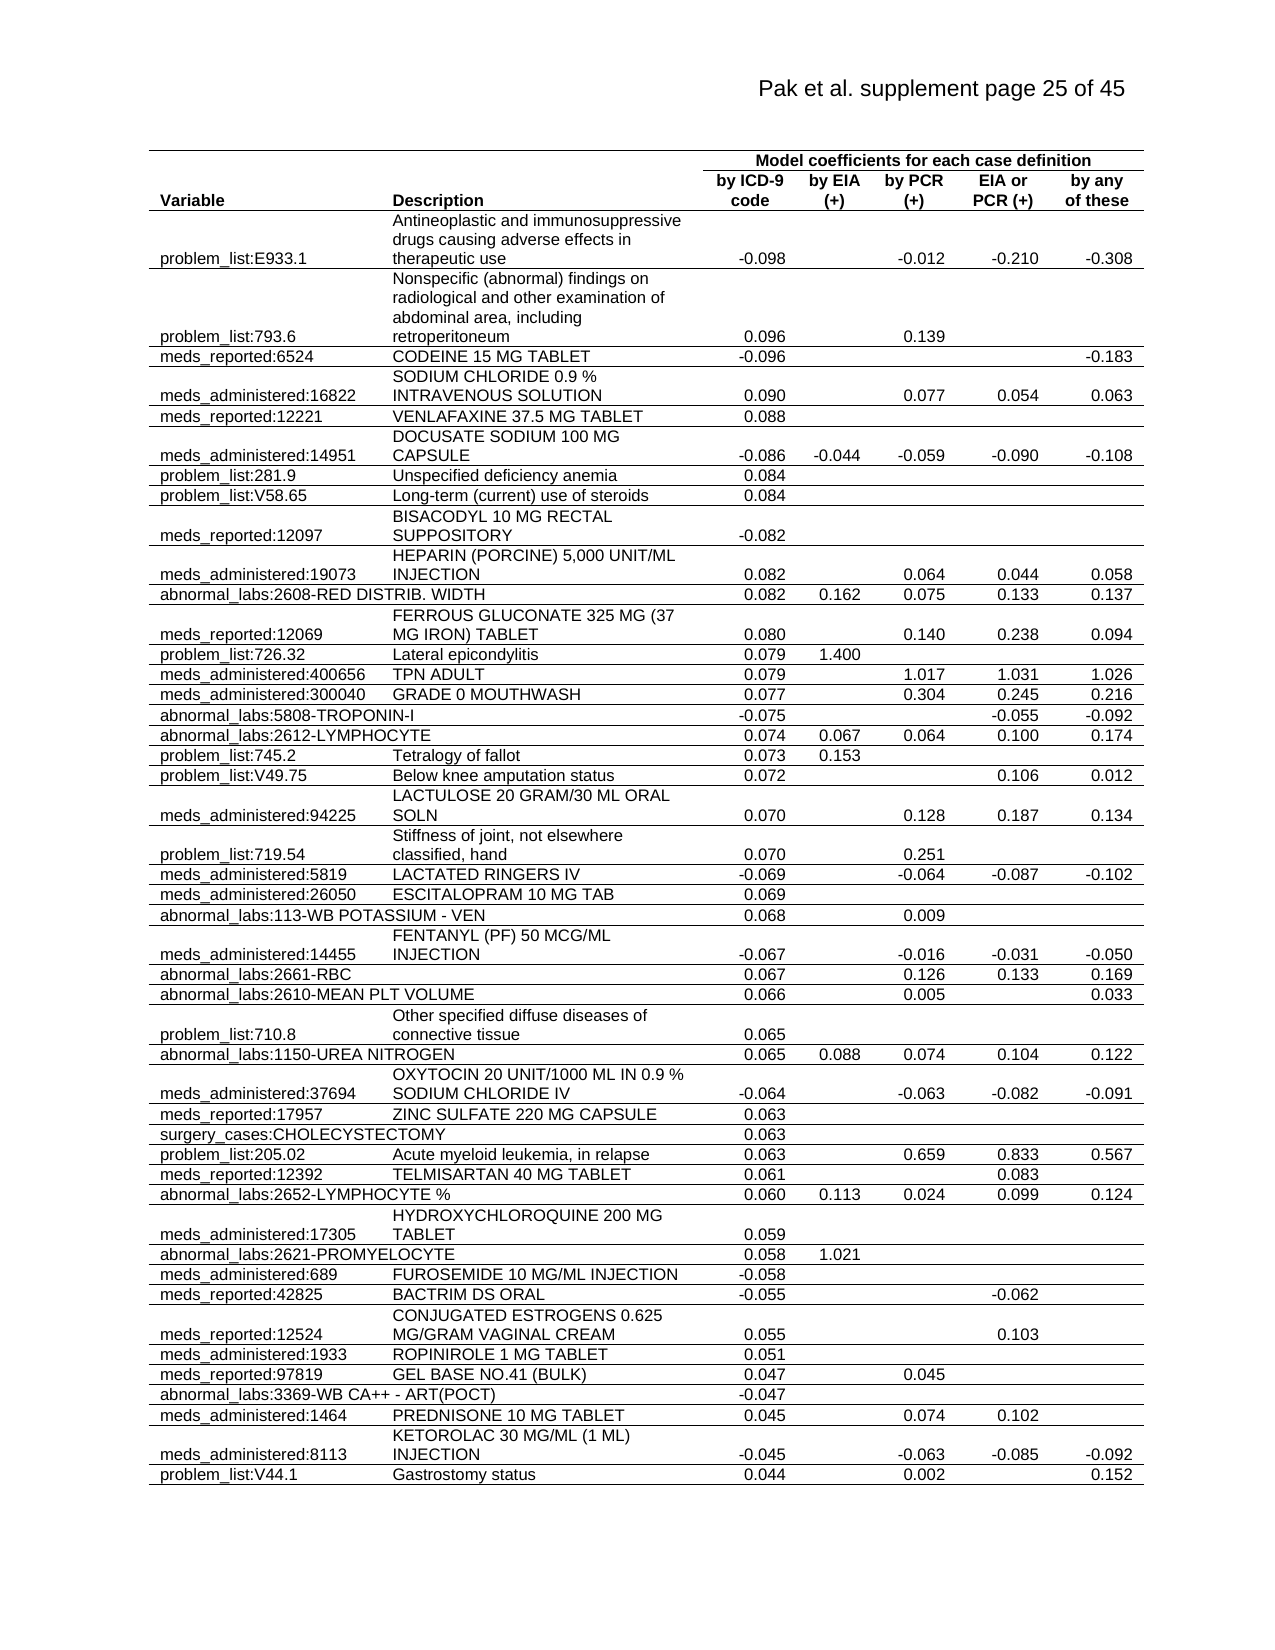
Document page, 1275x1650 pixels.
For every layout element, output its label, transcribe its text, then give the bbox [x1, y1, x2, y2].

table_header Model coefficients for each case definition [703, 151, 1144, 170]
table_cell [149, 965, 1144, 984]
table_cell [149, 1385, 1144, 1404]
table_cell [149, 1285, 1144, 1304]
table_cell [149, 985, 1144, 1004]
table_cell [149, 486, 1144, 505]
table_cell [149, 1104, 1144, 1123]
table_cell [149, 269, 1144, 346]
table_header Variable [149, 151, 381, 209]
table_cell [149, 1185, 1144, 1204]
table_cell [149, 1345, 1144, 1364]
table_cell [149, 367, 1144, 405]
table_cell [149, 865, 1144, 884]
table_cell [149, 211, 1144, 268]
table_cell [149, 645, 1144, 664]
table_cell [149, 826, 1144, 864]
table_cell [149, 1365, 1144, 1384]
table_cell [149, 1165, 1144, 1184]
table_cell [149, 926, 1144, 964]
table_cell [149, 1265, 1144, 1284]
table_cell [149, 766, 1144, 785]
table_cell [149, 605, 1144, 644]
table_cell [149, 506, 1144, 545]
table_header Description [381, 151, 703, 209]
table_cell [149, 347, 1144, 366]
table_cell by EIA (+) [797, 171, 872, 209]
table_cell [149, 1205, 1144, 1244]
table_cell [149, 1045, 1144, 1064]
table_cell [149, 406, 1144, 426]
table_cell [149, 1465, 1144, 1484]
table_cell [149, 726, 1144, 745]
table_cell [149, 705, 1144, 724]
table_cell by any of these [1050, 171, 1144, 209]
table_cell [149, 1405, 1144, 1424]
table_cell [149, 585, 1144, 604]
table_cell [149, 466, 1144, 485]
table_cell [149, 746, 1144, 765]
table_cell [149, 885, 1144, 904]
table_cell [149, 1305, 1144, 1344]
table_cell by ICD-9 code [703, 171, 797, 209]
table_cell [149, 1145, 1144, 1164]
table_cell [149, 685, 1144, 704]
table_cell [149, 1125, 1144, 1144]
table_cell by PCR (+) [872, 171, 956, 209]
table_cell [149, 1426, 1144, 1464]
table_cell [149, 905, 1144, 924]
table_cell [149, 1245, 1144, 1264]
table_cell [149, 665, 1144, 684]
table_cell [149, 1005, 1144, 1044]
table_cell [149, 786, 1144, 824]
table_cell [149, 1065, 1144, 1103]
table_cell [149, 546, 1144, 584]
table_cell EIA or PCR (+) [956, 171, 1050, 209]
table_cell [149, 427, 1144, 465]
